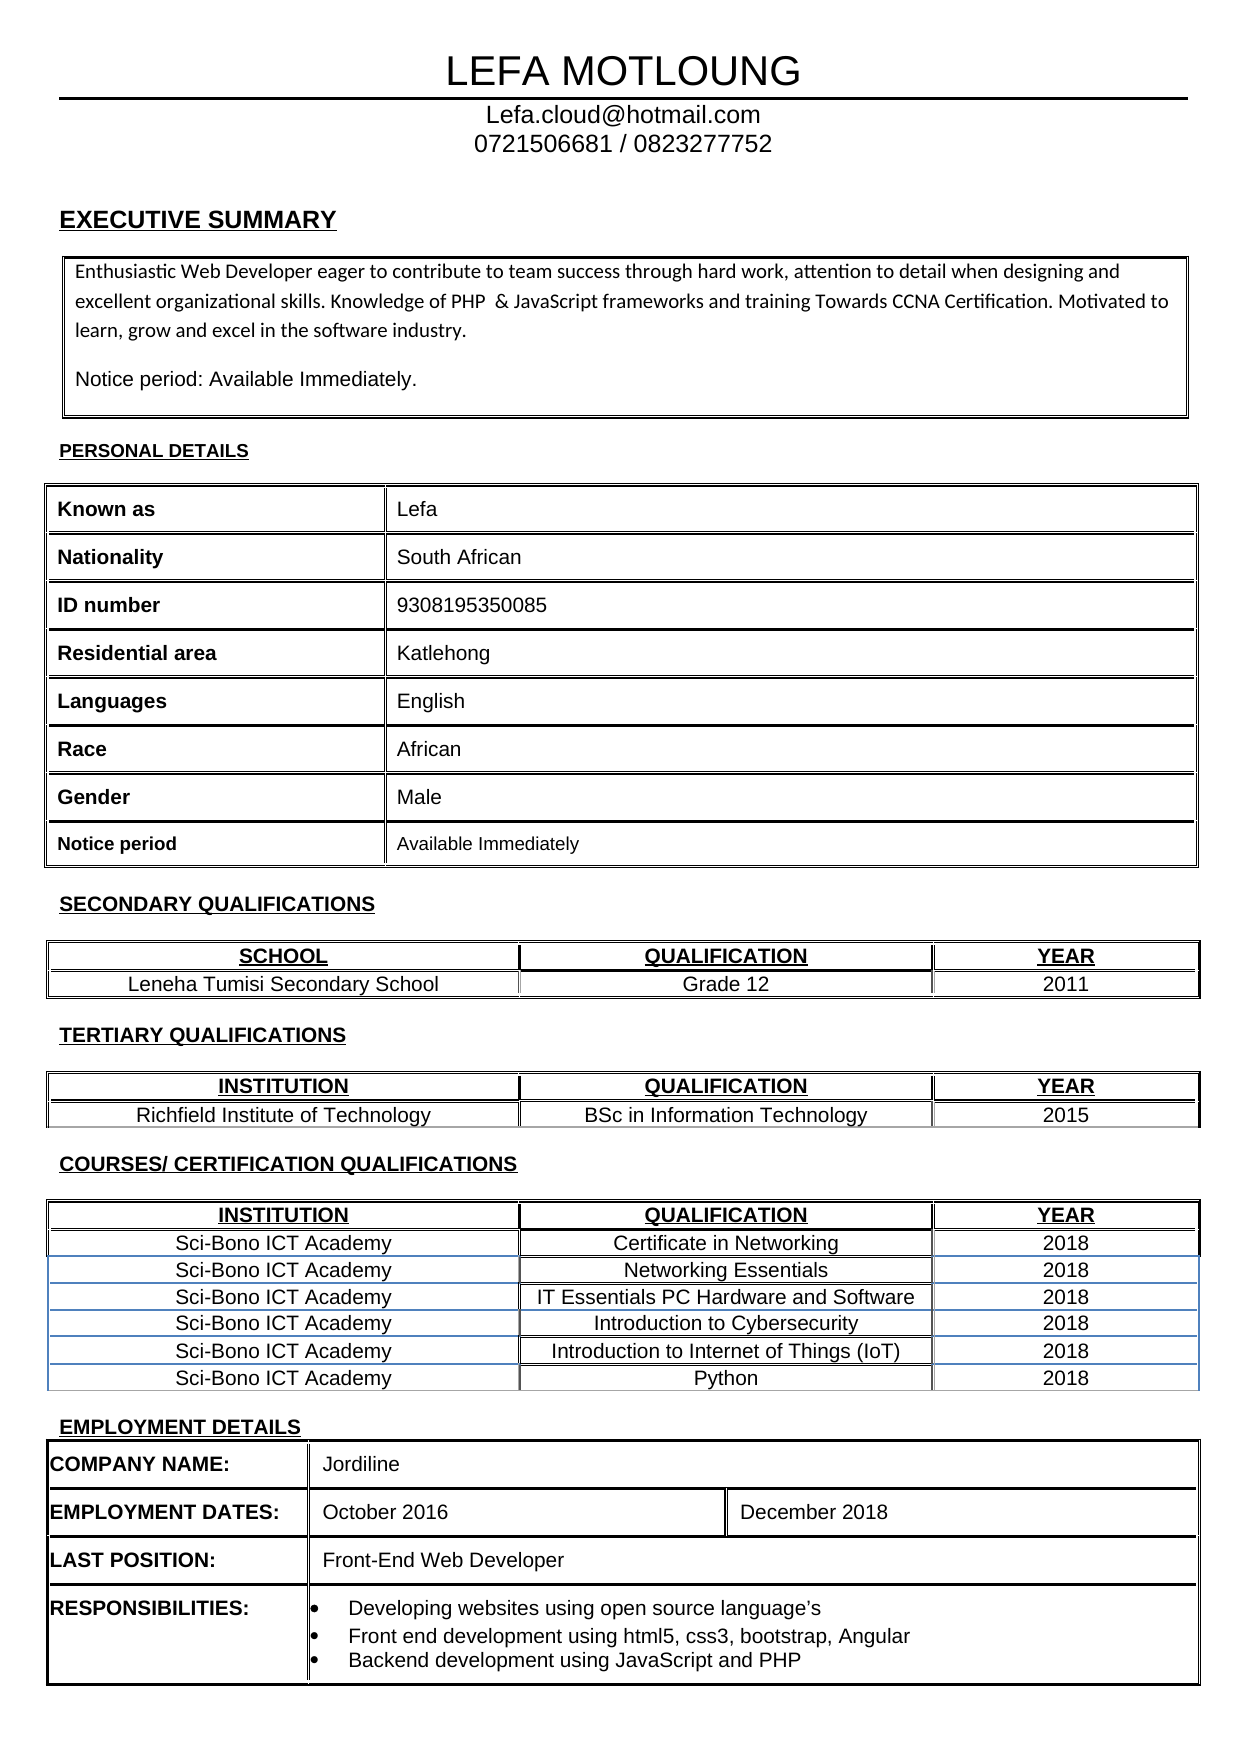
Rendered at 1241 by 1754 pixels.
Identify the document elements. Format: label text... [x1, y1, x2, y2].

text 0721506681 / 0823277752 [59, 128, 1188, 157]
table_cell Race [46, 724, 384, 771]
text COURSES/ CERTIFICATION QUALIFICATIONS [59, 1151, 1188, 1175]
table_cell Available Immediately [385, 820, 1197, 865]
table_cell 2011 [933, 969, 1198, 996]
table_cell Languages [46, 675, 385, 723]
table_cell EMPLOYMENT DATES: [49, 1487, 307, 1534]
table_cell Sci-Bono ICT Academy [48, 1228, 519, 1255]
text EMPLOYMENT DETAILS [59, 1414, 1188, 1438]
table_header INSTITUTION [49, 1072, 519, 1099]
table_cell RESPONSIBILITIES: [49, 1583, 308, 1682]
text SECONDARY QUALIFICATIONS [59, 892, 1188, 916]
table_cell Sci-Bono ICT Academy [49, 1309, 518, 1335]
table_cell ID number [46, 579, 385, 627]
table_cell October 2016 [310, 1490, 724, 1534]
table_cell Notice period [46, 820, 385, 865]
table_cell 2018 [933, 1228, 1199, 1255]
text Lefa.cloud@hotmail.com [59, 100, 1188, 128]
table_cell Introduction to Cybersecurity [521, 1311, 931, 1335]
text LEFA MOTLOUNG [59, 47, 1188, 97]
table_cell Certificate in Networking [521, 1231, 931, 1255]
table_header COMPANY NAME: [49, 1442, 308, 1487]
table_header Enthusiastic Web Developer eager to contribute to team success through hard work, attention to detail when designing and excellent organizational skills. Knowledge of PHP & JavaScript frameworks and training Towards CCNA Certification. Motivated to learn, grow and excel in the software industry. Notice period: Available Immediately. [65, 259, 1186, 415]
table_cell December 2018 [728, 1487, 1198, 1534]
table_cell 2018 [935, 1363, 1198, 1389]
table_cell Male [385, 771, 1197, 819]
table_cell Sci-Bono ICT Academy [49, 1363, 518, 1389]
table_cell Sci-Bono ICT Academy [49, 1335, 518, 1362]
text EXECUTIVE SUMMARY [59, 205, 1188, 234]
table_cell African [387, 724, 1197, 771]
table_header QUALIFICATION [519, 1203, 933, 1228]
table_cell 2018 [935, 1282, 1198, 1309]
table_header YEAR [933, 1202, 1198, 1228]
table_header YEAR [933, 1074, 1198, 1099]
table_cell Python [521, 1366, 931, 1389]
text TERTIARY QUALIFICATIONS [59, 1023, 1188, 1047]
table_cell BSc in Information Technology [521, 1102, 931, 1126]
table_cell Sci-Bono ICT Academy [49, 1257, 518, 1282]
table_header Jordiline [308, 1440, 1198, 1487]
table_cell Richfield Institute of Technology [49, 1099, 518, 1126]
table_cell Gender [46, 771, 385, 819]
table_cell Networking Essentials [521, 1258, 931, 1282]
table_cell IT Essentials PC Hardware and Software [521, 1285, 931, 1309]
table_header SCHOOL [49, 941, 519, 968]
table_cell 2018 [935, 1335, 1198, 1362]
table_header INSTITUTION [48, 1200, 519, 1228]
table_cell Leneha Tumisi Secondary School [49, 969, 519, 996]
table_cell LAST POSITION: [47, 1535, 307, 1583]
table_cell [308, 1583, 1198, 1682]
table_cell Sci-Bono ICT Academy [49, 1282, 518, 1309]
table_cell 2018 [935, 1257, 1198, 1282]
table_cell Introduction to Internet of Things (IoT) [521, 1338, 931, 1362]
table_cell Residential area [46, 628, 384, 675]
table_cell English [385, 675, 1197, 723]
table_header Lefa [385, 484, 1197, 531]
table_header QUALIFICATION [519, 943, 933, 968]
table_cell 9308195350085 [385, 579, 1197, 627]
table_cell Katlehong [387, 628, 1197, 675]
table_cell Nationality [46, 531, 385, 579]
table_header QUALIFICATION [519, 1074, 933, 1099]
table_header YEAR [933, 943, 1198, 968]
table_header Known as [47, 487, 385, 531]
table_cell 2015 [935, 1099, 1198, 1126]
table_cell South African [385, 531, 1197, 579]
table_cell Grade 12 [519, 970, 933, 996]
table_cell 2018 [935, 1309, 1198, 1335]
table_cell Front-End Web Developer [310, 1535, 1200, 1583]
text PERSONAL DETAILS [59, 440, 1188, 462]
